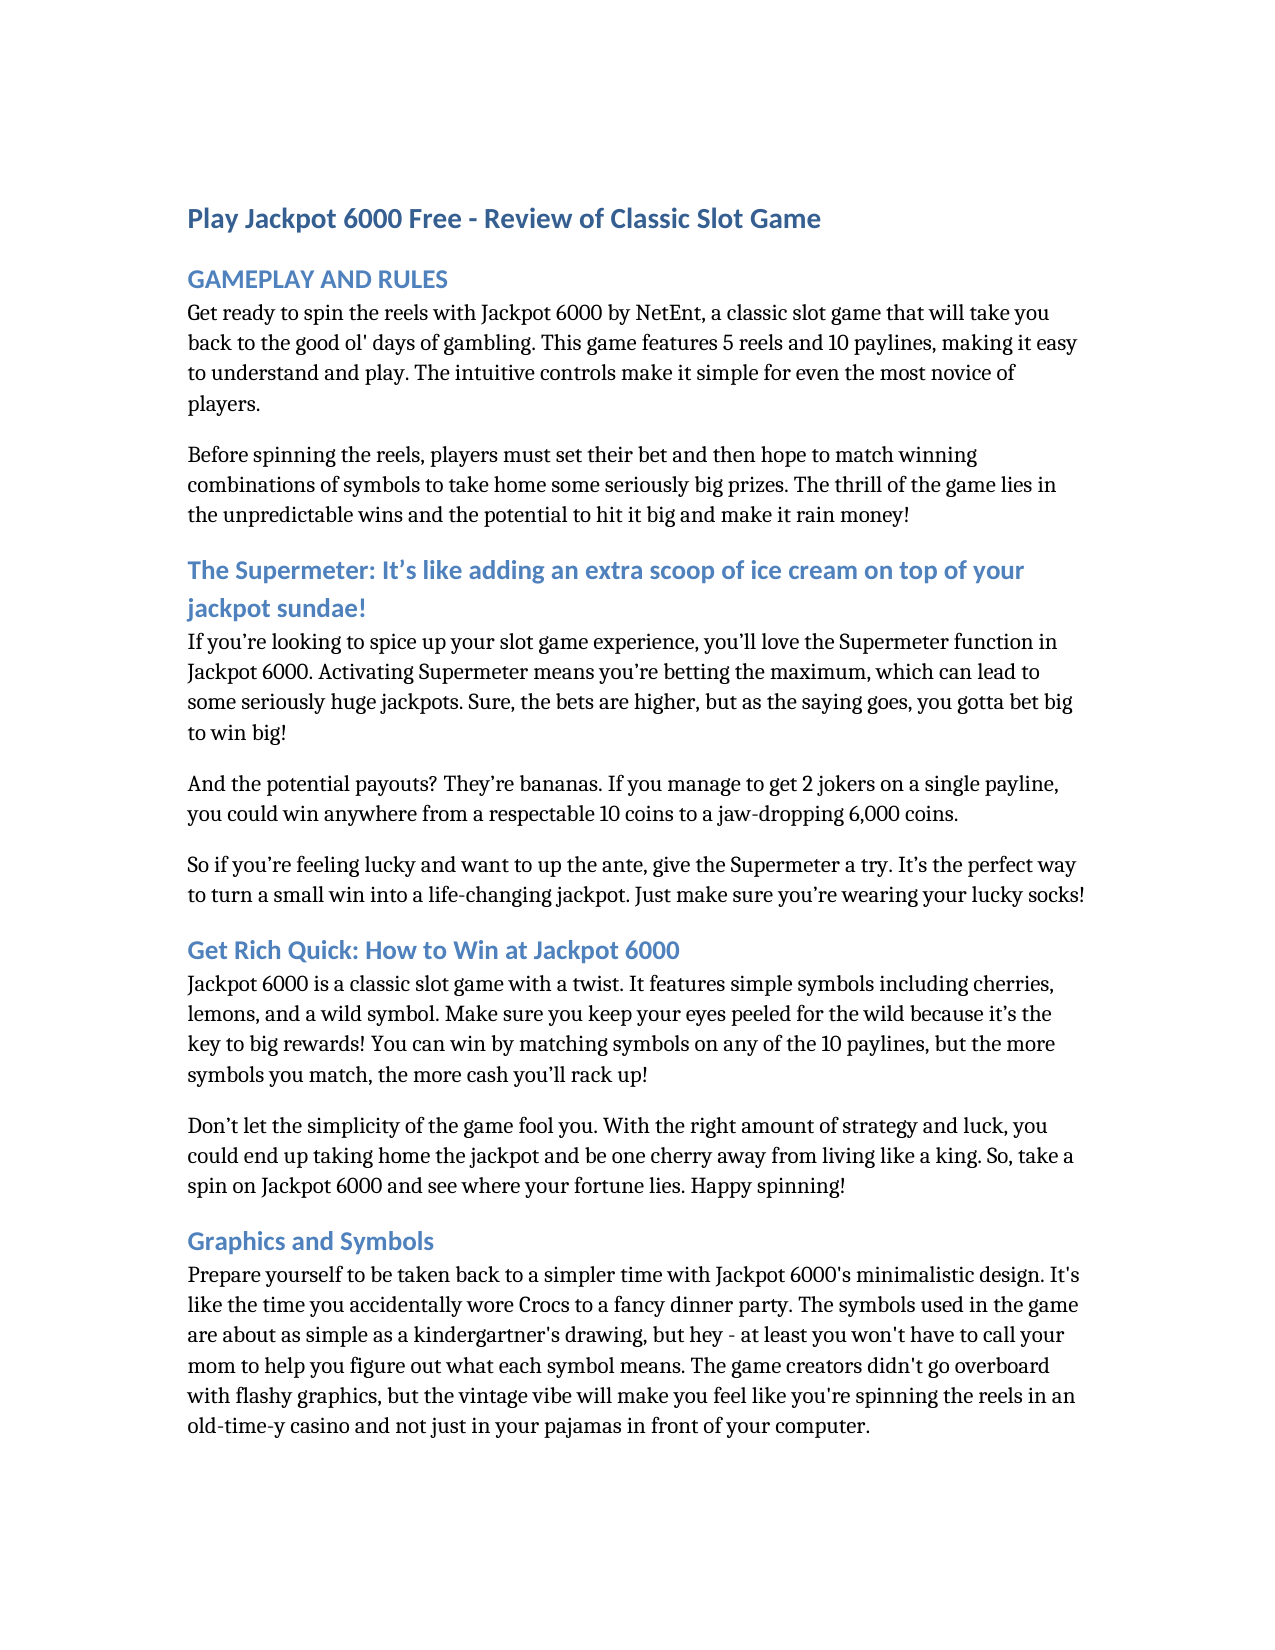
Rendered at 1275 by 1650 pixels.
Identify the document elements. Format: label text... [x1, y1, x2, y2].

text Get ready to spin the reels with Jackpot 6000 by NetEnt, a classic slot game that will take you back to the good ol' days of gambling. This game features 5 reels and 10 paylines, making it easy to understand and play. The intuitive controls make it simple for even the most novice of players. [187, 300, 1087, 417]
text So if you’re feeling lucky and want to up the ante, give the Supermeter a try. It’s the perfect way to turn a small win into a life-changing jackpot. Just make sure you’re wearing your lucky socks! [187, 852, 1087, 908]
text Jackpot 6000 is a classic slot game with a twist. It features simple symbols including cherries, lemons, and a wild symbol. Make sure you keep your eyes peeled for the wild because it’s the key to big rewards! You can win by matching symbols on any of the 10 paylines, but the more symbols you match, the more cash you’ll rack up! [187, 971, 1087, 1088]
text Don’t let the simplicity of the game fool you. With the right amount of strategy and luck, you could end up taking home the jackpot and be one cherry away from living like a king. So, take a spin on Jackpot 6000 and see where your fortune lies. Happy spinning! [187, 1112, 1087, 1199]
text Prepare yourself to be taken back to a simpler time with Jackpot 6000's minimalistic design. It's like the time you accidentally wore Crocs to a fancy dinner party. The symbols used in the game are about as simple as a kindergartner's drawing, but hey - at least you won't have to call your mom to help you figure out what each symbol means. The game creators didn't go overboard with flashy graphics, but the vintage vibe will make you feel like you're spinning the reels in an old-time-y casino and not just in your pajamas in front of your computer. [187, 1262, 1087, 1439]
subtitle Play Jackpot 6000 Free - Review of Classic Slot Game [187, 200, 1087, 236]
subtitle Get Rich Quick: How to Win at Jackpot 6000 [187, 933, 1087, 966]
text And the potential payouts? They’re bananas. If you manage to get 2 jokers on a single payline, you could win anywhere from a respectable 10 coins to a jaw-dropping 6,000 coins. [187, 770, 1087, 827]
subtitle GAMEPLAY AND RULES [187, 262, 1087, 295]
subtitle The Supermeter: It’s like adding an extra scoop of ice cream on top of your jackpot sundae! [187, 553, 1087, 624]
subtitle Graphics and Symbols [187, 1224, 1087, 1257]
text Before spinning the reels, players must set their bet and then hope to match winning combinations of symbols to take home some seriously big prizes. The thrill of the game lies in the unpredictable wins and the potential to hit it big and make it rain money! [187, 441, 1087, 528]
text If you’re looking to spice up your slot game experience, you’ll love the Supermeter function in Jackpot 6000. Activating Supermeter means you’re betting the maximum, which can lead to some seriously huge jackpots. Sure, the bets are higher, but as the saying goes, you gotta bet big to win big! [187, 629, 1087, 746]
